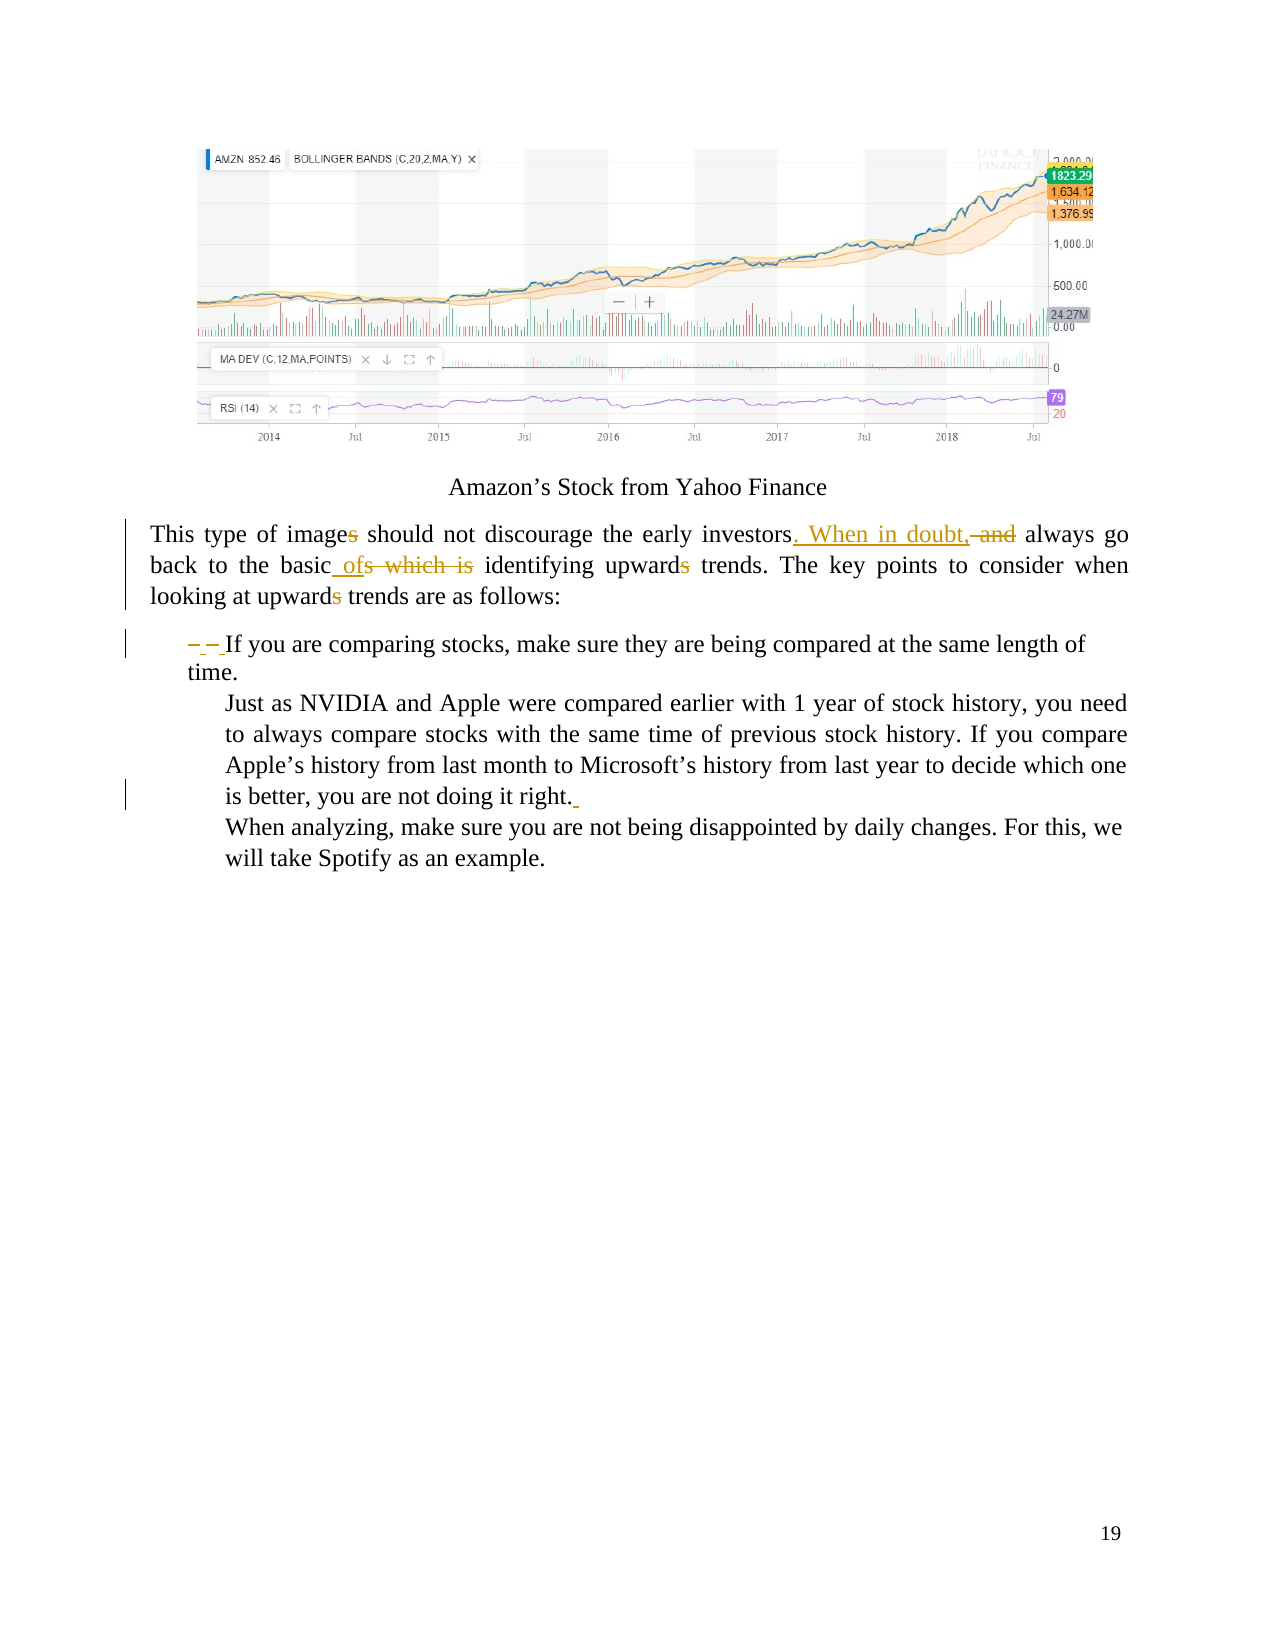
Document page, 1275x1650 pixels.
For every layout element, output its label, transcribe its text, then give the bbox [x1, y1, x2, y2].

text Amazon’s Stock from Yahoo Finance [448, 472, 1137, 500]
text Just as NVIDIA and Apple were compared earlier with 1 year of stock history, you need to always compare stocks with the same time of previous stock history. If you compare Apple’s history from last month to Microsoft’s history from last year to decide which one is better, you are not doing it right. [225, 688, 1129, 810]
text When analyzing, make sure you are not being disappointed by daily changes. For this, we will take Spotify as an example. [187, 812, 1129, 872]
text This type of image should not discourage the early investors always go back to the basic identifying upward trends. The key points to consider when looking at upward trends are as follows: [150, 519, 1129, 610]
picture [182, 149, 1093, 454]
text If you are comparing stocks, make sure they are being compared at the same length of time. [187, 629, 1137, 686]
